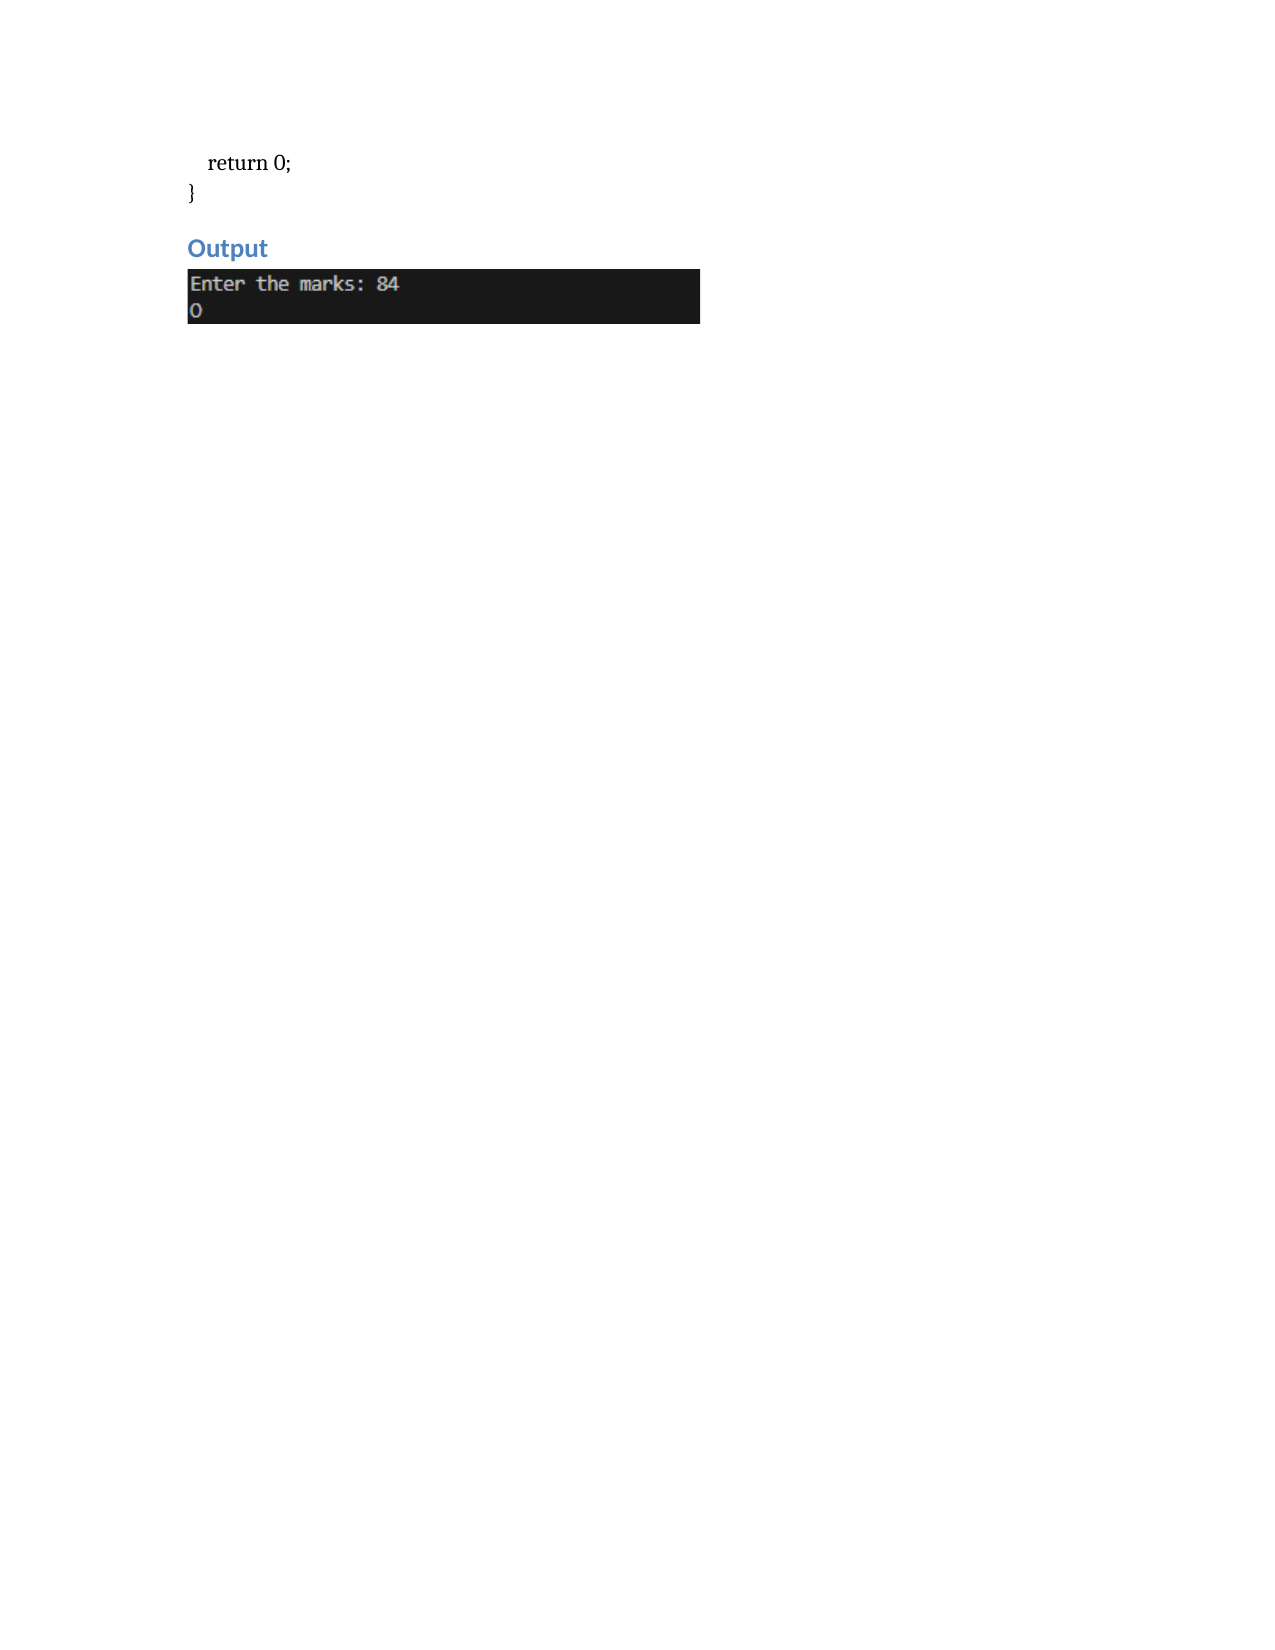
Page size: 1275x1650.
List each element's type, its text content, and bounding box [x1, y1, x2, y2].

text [187, 150, 1087, 207]
picture [187, 269, 700, 324]
subtitle Output [187, 231, 1087, 264]
